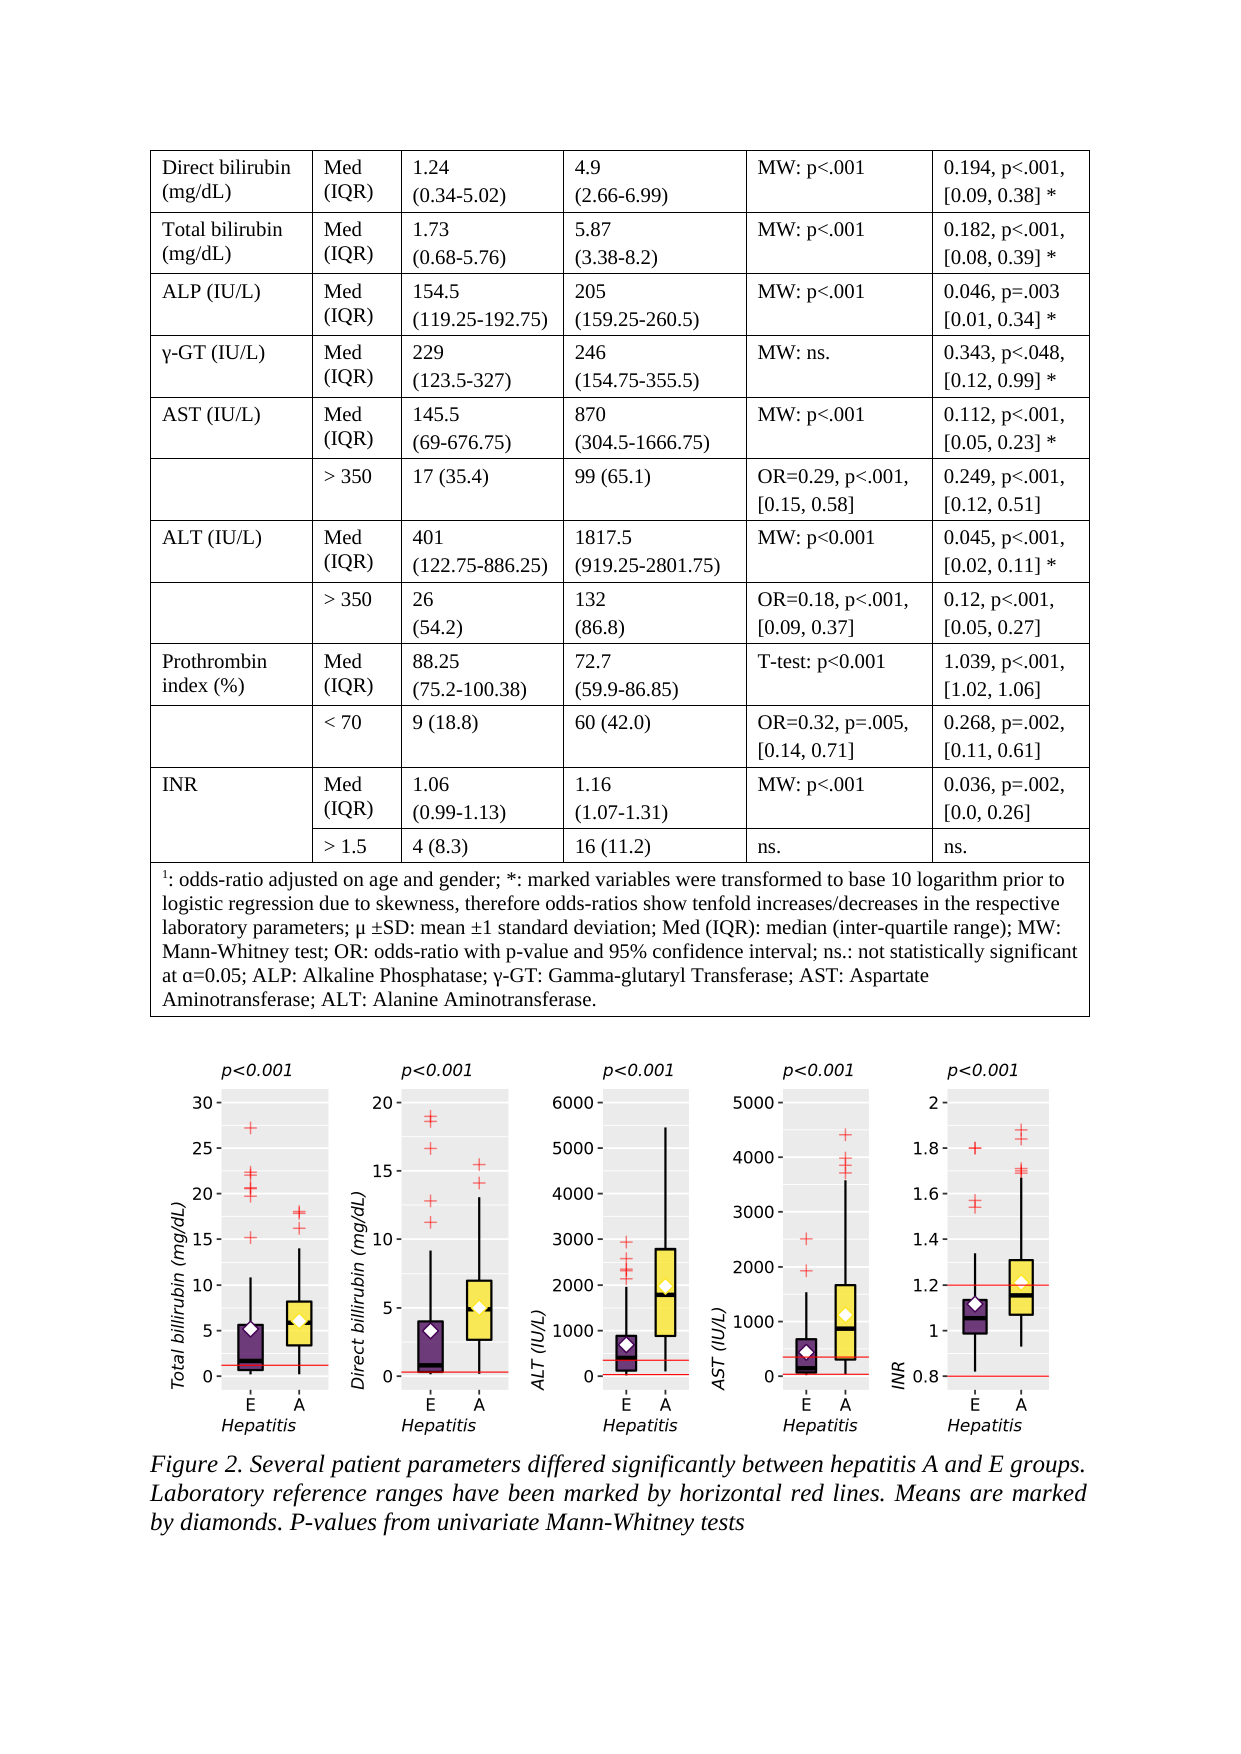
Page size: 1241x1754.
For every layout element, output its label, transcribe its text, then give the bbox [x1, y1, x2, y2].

table_cell MW: p<.001 [747, 213, 932, 273]
table_cell 0.112, p<.001, [0.05, 0.23] * [933, 398, 1089, 458]
table_cell ns. [933, 829, 1089, 862]
table_cell 1.73 (0.68-5.76) [402, 213, 563, 273]
table_cell MW: p<0.001 [747, 521, 932, 582]
table_cell 1.24 (0.34-5.02) [402, 151, 563, 212]
table_cell 0.12, p<.001, [0.05, 0.27] [933, 583, 1089, 643]
table_cell 1: odds-ratio adjusted on age and gender; *: marked variables were transformed to base 10 logarithm prior to logistic regression due to skewness, therefore odds-ratios show tenfold increases/decreases in the respective laboratory parameters; μ ±SD: mean ±1 standard deviation; Med (IQR): median (inter-quartile range); MW: Mann-Whitney test; OR: odds-ratio with p-value and 95% confidence interval; ns.: not statistically significant at ɑ=0.05; ALP: Alkaline Phosphatase; γ-GT: Gamma-glutaryl Transferase; AST: Aspartate Aminotransferase; ALT: Alanine Aminotransferase. [151, 863, 1089, 1016]
table_cell 4 (8.3) [402, 829, 563, 862]
table_cell 401 (122.75-886.25) [402, 521, 563, 582]
table_cell 0.036, p=.002, [0.0, 0.26] [933, 768, 1089, 828]
table_cell Med (IQR) [313, 768, 401, 828]
table_cell MW: p<.001 [747, 398, 932, 458]
table_cell ns. [747, 829, 932, 862]
table_cell Prothrombin index (%) [151, 644, 312, 705]
table_cell 9 (18.8) [402, 706, 563, 767]
table_cell Med (IQR) [313, 213, 401, 273]
table_cell [151, 583, 312, 643]
table_cell Direct bilirubin (mg/dL) [151, 151, 312, 212]
table_cell 0.045, p<.001, [0.02, 0.11] * [933, 521, 1089, 582]
table_cell [151, 706, 312, 767]
table_cell T-test: p<0.001 [747, 644, 932, 705]
table_cell MW: p<.001 [747, 768, 932, 828]
table_cell 1817.5 (919.25-2801.75) [564, 521, 746, 582]
table_cell 0.046, p=.003 [0.01, 0.34] * [933, 274, 1089, 335]
table_cell 99 (65.1) [564, 459, 746, 520]
table_cell 5.87 (3.38-8.2) [564, 213, 746, 273]
table_cell 145.5 (69-676.75) [402, 398, 563, 458]
table_cell 154.5 (119.25-192.75) [402, 274, 563, 335]
table_cell OR=0.32, p=.005, [0.14, 0.71] [747, 706, 932, 767]
table_cell [151, 459, 312, 520]
table_cell MW: ns. [747, 336, 932, 397]
table_cell 0.343, p<.048, [0.12, 0.99] * [933, 336, 1089, 397]
table_cell ALT (IU/L) [151, 521, 312, 582]
table_cell < 70 [313, 706, 401, 767]
table_cell INR [151, 768, 312, 862]
table_cell 1.06 (0.99-1.13) [402, 768, 563, 828]
table_cell > 1.5 [313, 829, 401, 862]
table_cell 1.039, p<.001, [1.02, 1.06] [933, 644, 1089, 705]
table_cell 246 (154.75-355.5) [564, 336, 746, 397]
table_cell Med (IQR) [313, 274, 401, 335]
table_cell Med (IQR) [313, 644, 401, 705]
table_cell γ-GT (IU/L) [151, 336, 312, 397]
table_cell 26 (54.2) [402, 583, 563, 643]
table_cell 1.16 (1.07-1.31) [564, 768, 746, 828]
table_cell > 350 [313, 583, 401, 643]
table_cell ALP (IU/L) [151, 274, 312, 335]
table_cell 17 (35.4) [402, 459, 563, 520]
table_cell Med (IQR) [313, 151, 401, 212]
table_cell 870 (304.5-1666.75) [564, 398, 746, 458]
table_cell > 350 [313, 459, 401, 520]
table_cell 205 (159.25-260.5) [564, 274, 746, 335]
table_cell 0.268, p=.002, [0.11, 0.61] [933, 706, 1089, 767]
table_cell OR=0.29, p<.001, [0.15, 0.58] [747, 459, 932, 520]
table_cell Med (IQR) [313, 336, 401, 397]
table_cell 0.182, p<.001, [0.08, 0.39] * [933, 213, 1089, 273]
table_cell 0.249, p<.001, [0.12, 0.51] [933, 459, 1089, 520]
table_cell 229 (123.5-327) [402, 336, 563, 397]
table_cell 72.7 (59.9-86.85) [564, 644, 746, 705]
table_cell 0.194, p<.001, [0.09, 0.38] * [933, 151, 1089, 212]
picture [150, 1062, 1050, 1437]
table_cell OR=0.18, p<.001, [0.09, 0.37] [747, 583, 932, 643]
table_cell 132 (86.8) [564, 583, 746, 643]
table_cell MW: p<.001 [747, 151, 932, 212]
table_cell 16 (11.2) [564, 829, 746, 862]
table_cell Total bilirubin (mg/dL) [151, 213, 312, 273]
table_cell 4.9 (2.66-6.99) [564, 151, 746, 212]
table_cell 60 (42.0) [564, 706, 746, 767]
text Figure 2. Several patient parameters differed significantly between hepatitis A and E groups. Laboratory reference ranges have been marked by horizontal red lines. Means are marked by diamonds. P-values from univariate Mann-Whitney tests [150, 1449, 1090, 1536]
table_cell 88.25 (75.2-100.38) [402, 644, 563, 705]
table_cell MW: p<.001 [747, 274, 932, 335]
table_cell Med (IQR) [313, 398, 401, 458]
table_cell AST (IU/L) [151, 398, 312, 458]
table_cell Med (IQR) [313, 521, 401, 582]
